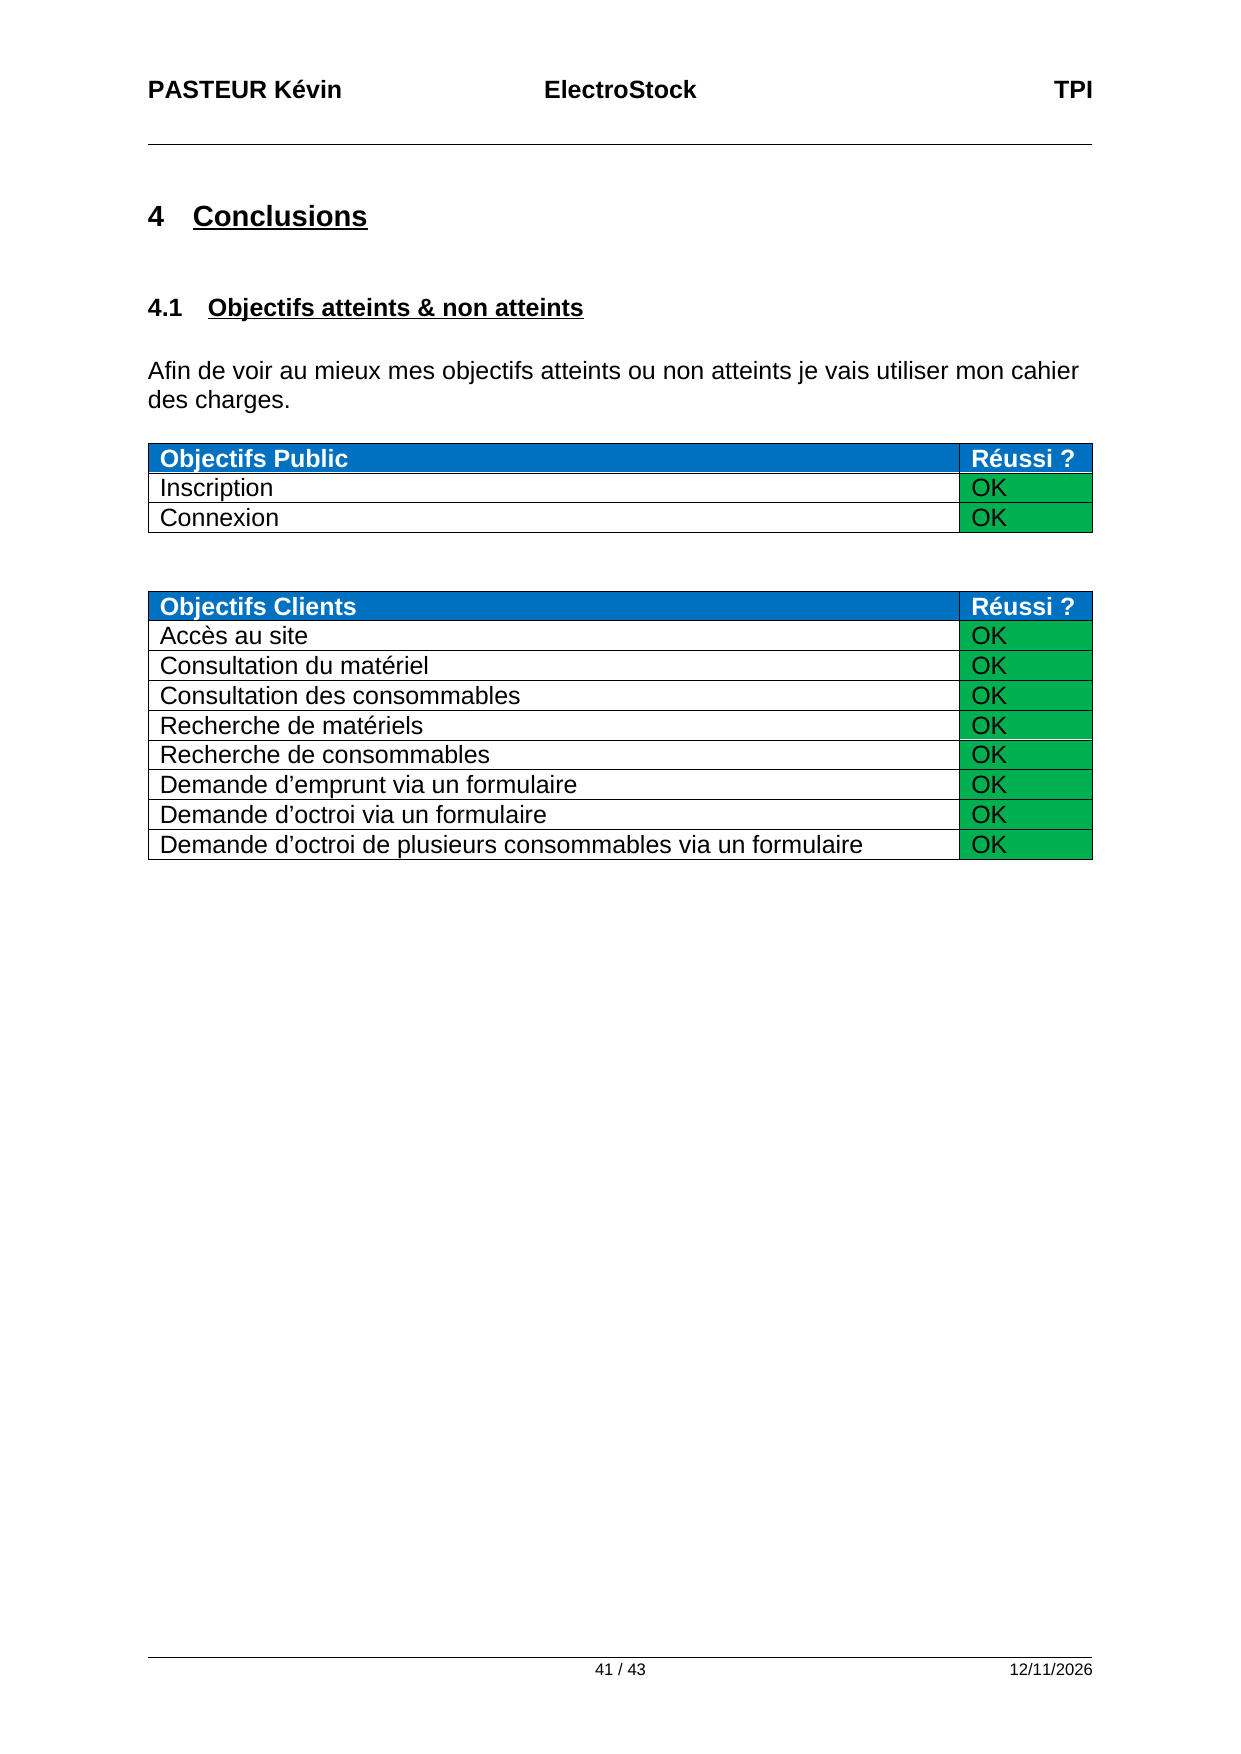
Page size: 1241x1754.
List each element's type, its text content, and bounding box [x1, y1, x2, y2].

table_header Réussi ? [960, 592, 1092, 620]
table_cell Consultation du matériel [149, 651, 959, 680]
table_cell OK [960, 503, 1092, 532]
table_cell Recherche de matériels [149, 711, 959, 739]
table_cell OK [960, 800, 1092, 829]
table_cell OK [960, 711, 1092, 739]
table_cell Demande d’octroi via un formulaire [149, 800, 959, 829]
table_cell Consultation des consommables [149, 681, 959, 710]
table_cell Connexion [149, 503, 959, 532]
table_cell OK [960, 474, 1092, 502]
table_header Objectifs Clients [149, 592, 959, 620]
table_cell OK [960, 681, 1092, 710]
table_cell Recherche de consommables [149, 741, 959, 769]
table_cell Demande d’octroi de plusieurs consommables via un formulaire [149, 830, 959, 859]
table_cell OK [960, 830, 1092, 859]
table_cell OK [960, 621, 1092, 650]
table_cell OK [960, 770, 1092, 799]
table_cell OK [960, 741, 1092, 769]
table_cell Demande d’emprunt via un formulaire [149, 770, 959, 799]
subtitle Conclusions [148, 199, 1092, 233]
table_header Objectifs Public [149, 444, 959, 472]
table_cell OK [960, 651, 1092, 680]
table_header Réussi ? [960, 444, 1092, 472]
text Afin de voir au mieux mes objectifs atteints ou non atteints je vais utiliser mon cahier des charges. [148, 356, 1092, 414]
table_cell Accès au site [149, 621, 959, 650]
subtitle Objectifs atteints & non atteints [148, 293, 1092, 321]
table_cell Inscription [149, 474, 959, 502]
